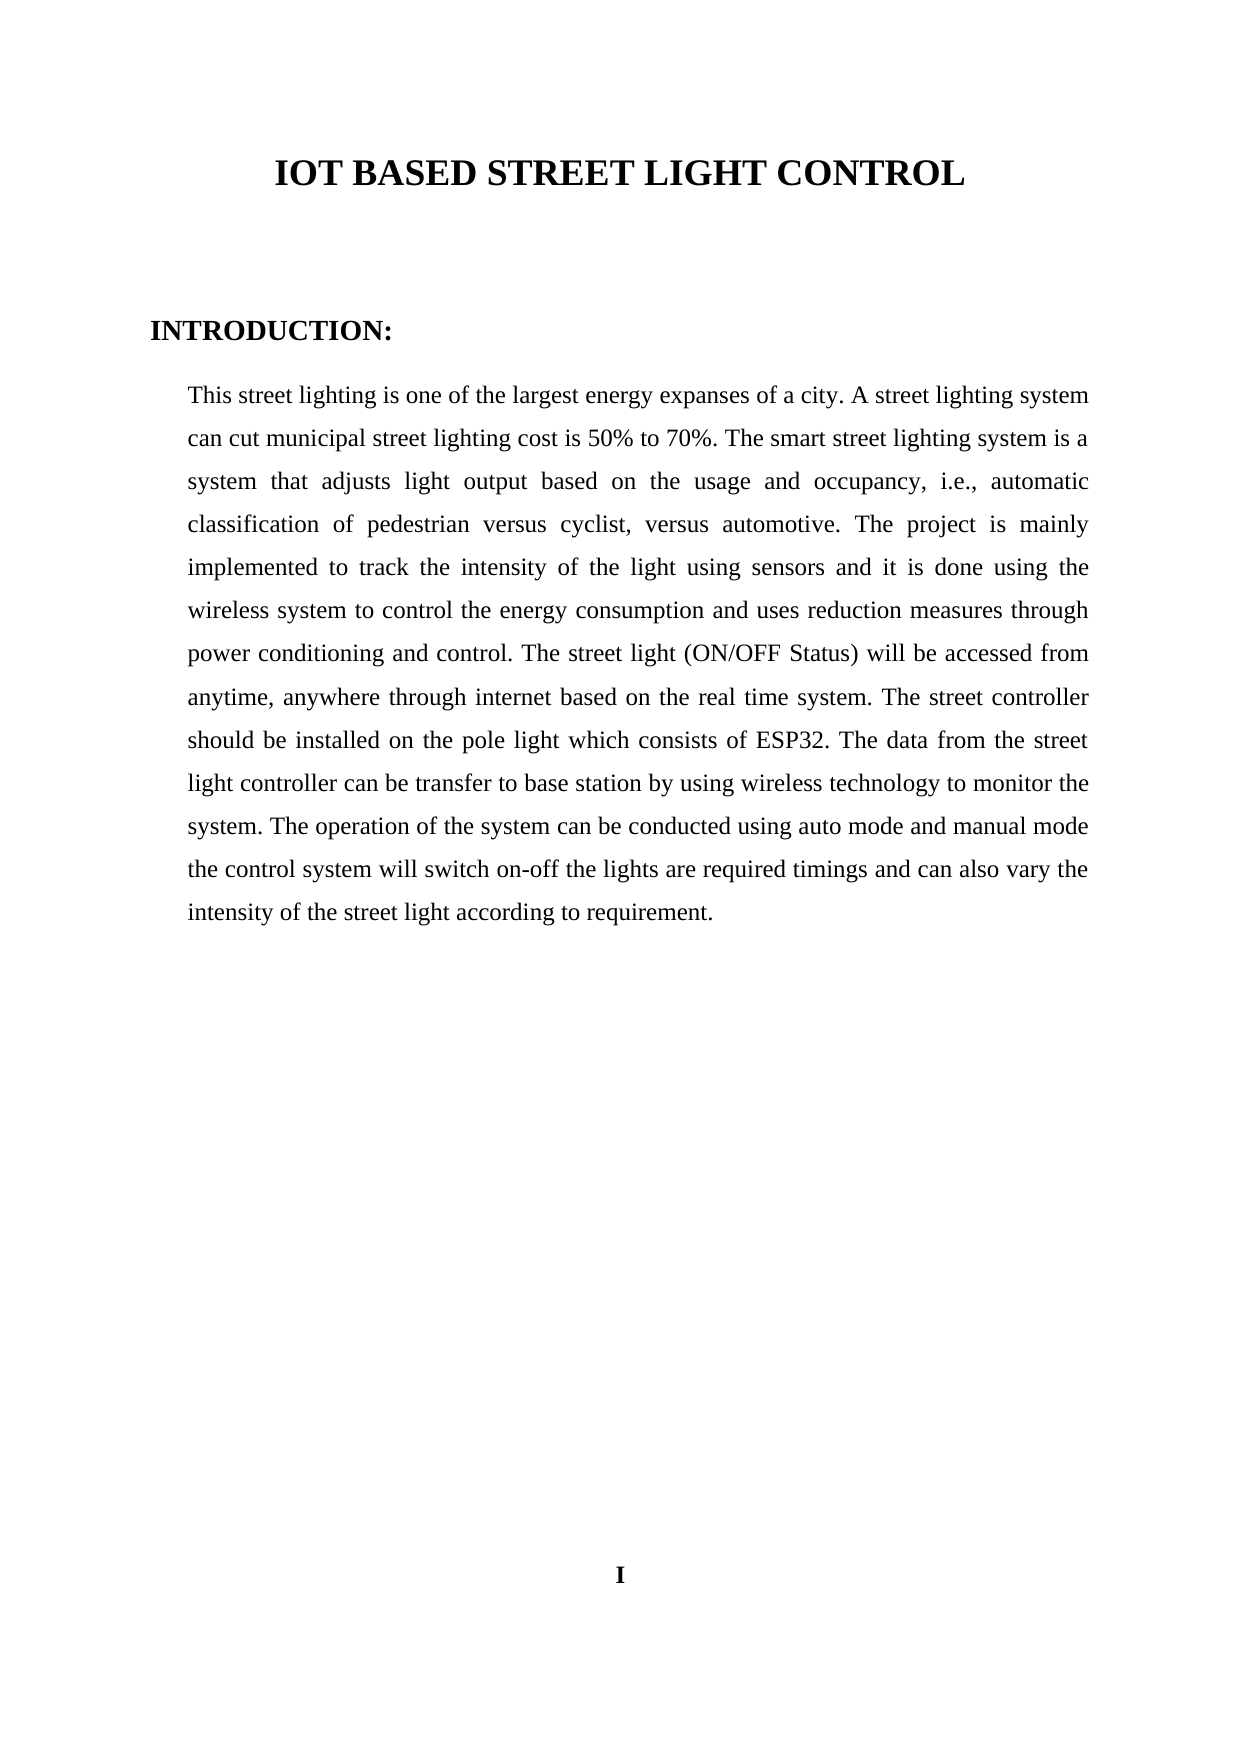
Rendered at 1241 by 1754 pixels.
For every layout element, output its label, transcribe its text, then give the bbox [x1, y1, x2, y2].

text IOT BASED STREET LIGHT CONTROL [150, 150, 1090, 193]
text INTRODUCTION: [150, 313, 1090, 346]
text This street lighting is one of the largest energy expanses of a city. A street lighting system can cut municipal street lighting cost is 50% to 70%. The smart street lighting system is a system that adjusts light output based on the usage and occupancy, i.e., automatic classification of pedestrian versus cyclist, versus automotive. The project is mainly implemented to track the intensity of the light using sensors and it is done using the wireless system to control the energy consumption and uses reduction measures through power conditioning and control. The street light (ON/OFF Status) will be accessed from anytime, anywhere through internet based on the real time system. The street controller should be installed on the pole light which consists of ESP32. The data from the street light controller can be transfer to base station by using wireless technology to monitor the system. The operation of the system can be conducted using auto mode and manual mode the control system will switch on-off the lights are required timings and can also vary the intensity of the street light according to requirement. [187, 380, 1090, 926]
text I [150, 1560, 1090, 1588]
